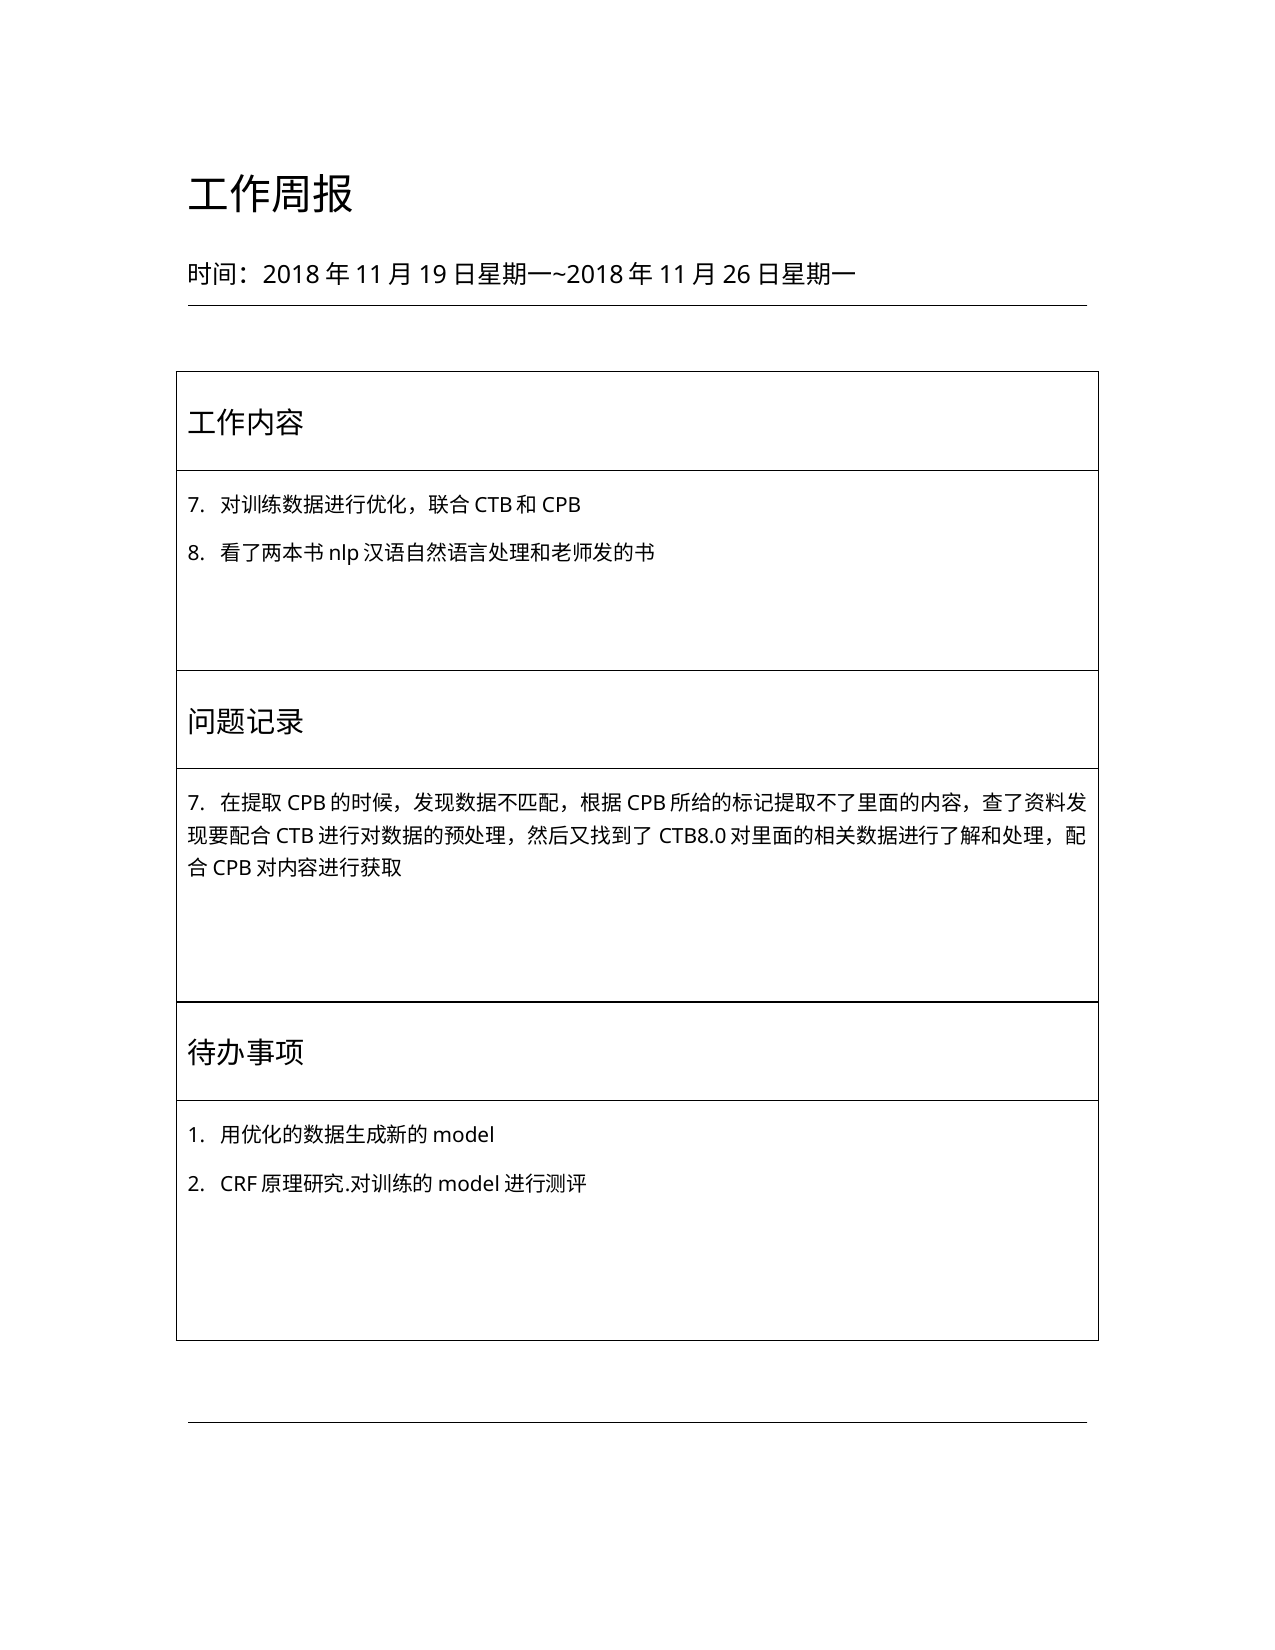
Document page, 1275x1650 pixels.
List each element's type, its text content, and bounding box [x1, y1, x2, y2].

table_header 工作内容 [177, 372, 1098, 469]
text 时间：2018年11月19日星期一~2018年11月26日星期一 [187, 240, 1087, 306]
table_cell 对训练数据进行优化，联合CTB和CPB 看了两本书nlp汉语自然语言处理和老师发的书 [177, 471, 1098, 670]
table_cell 问题记录 [177, 671, 1098, 768]
table_cell 用优化的数据生成新的model CRF原理研究.对训练的model进行测评 [177, 1101, 1098, 1340]
table_cell 待办事项 [177, 1003, 1098, 1100]
text 工作周报 [187, 159, 1087, 224]
table_cell 在提取CPB的时候，发现数据不匹配，根据CPB所给的标记提取不了里面的内容，查了资料发现要配合CTB进行对数据的预处理，然后又找到了CTB8.0对里面的相关数据进行了解和处理，配合CPB对内容进行获取 [177, 769, 1098, 1001]
